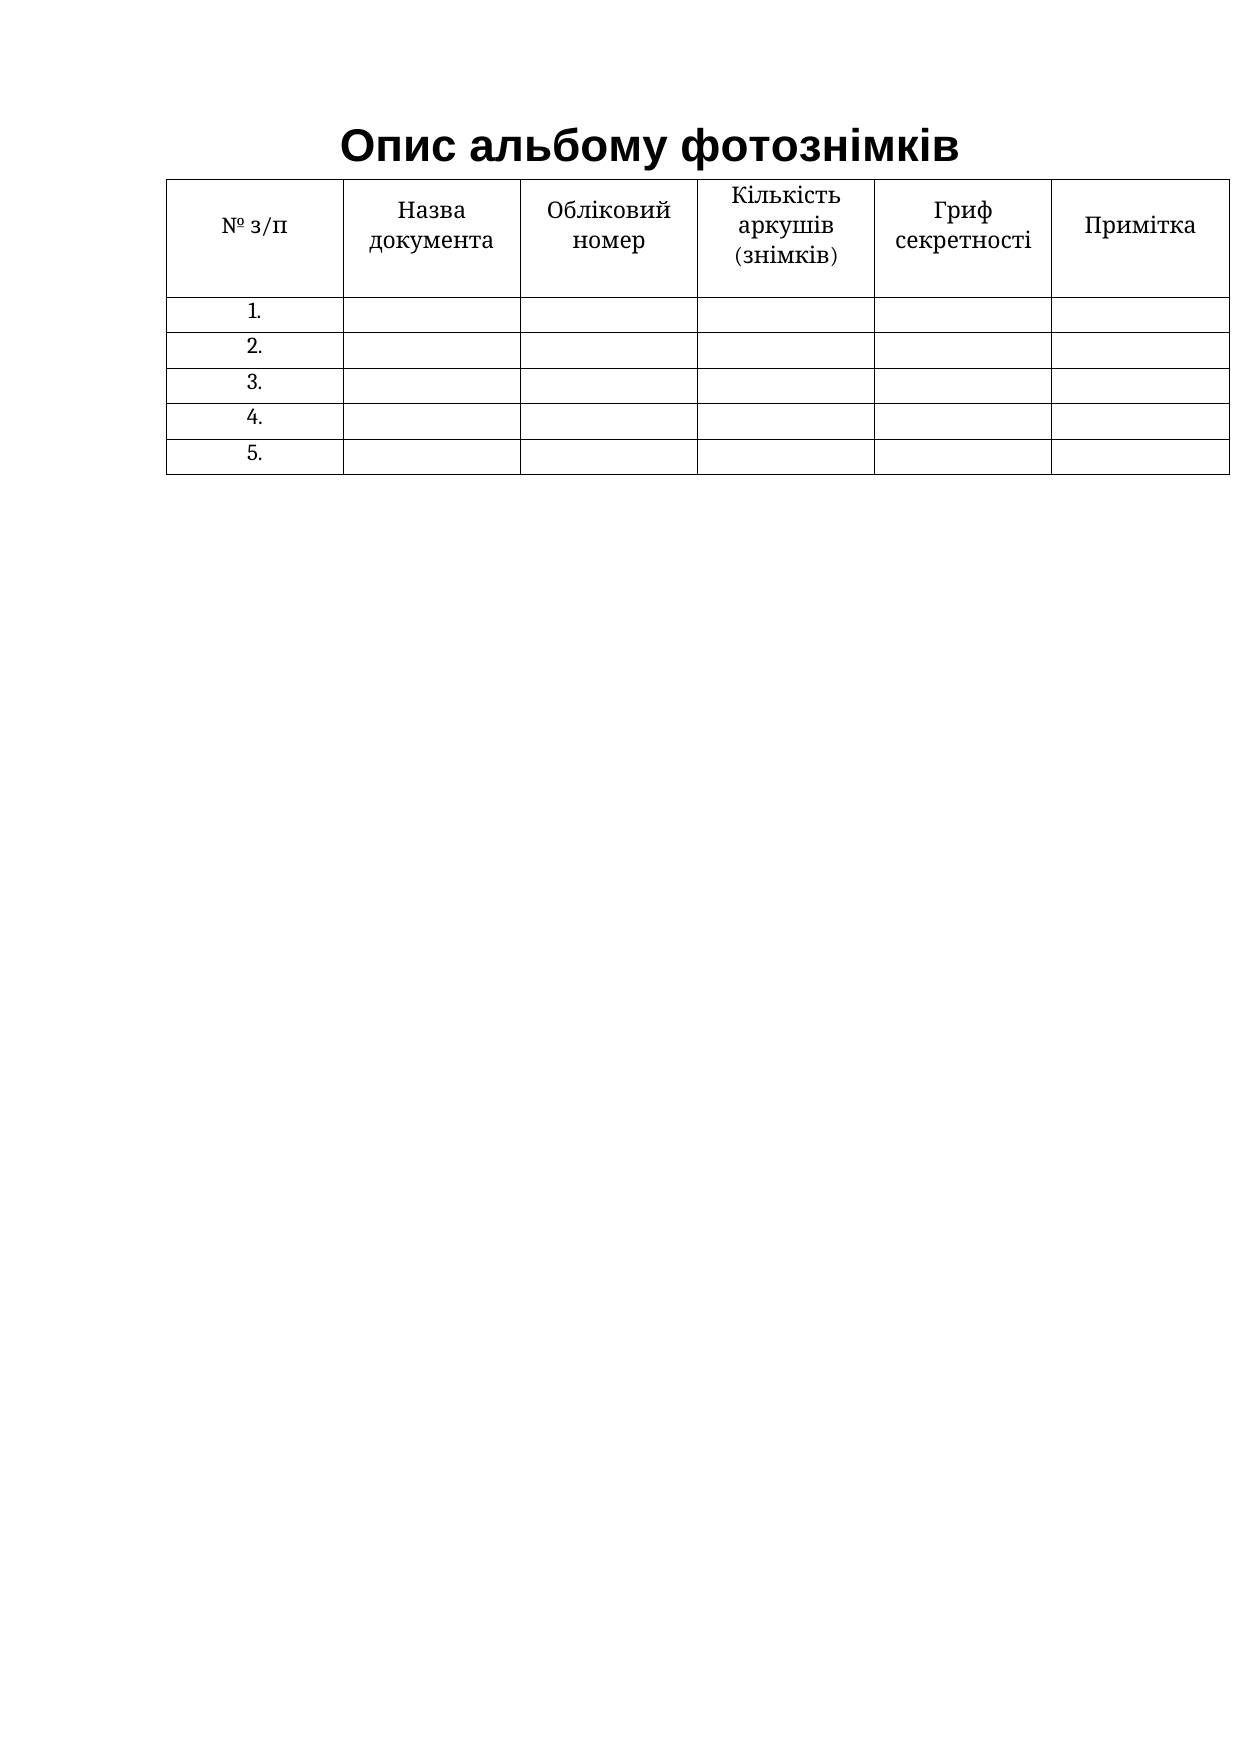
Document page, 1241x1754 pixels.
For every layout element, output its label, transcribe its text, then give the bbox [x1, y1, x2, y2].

table_cell [344, 404, 520, 438]
table_header Обліковий номер [521, 180, 697, 297]
table_cell 3. [167, 369, 343, 403]
table_cell [521, 440, 697, 474]
table_cell [875, 369, 1051, 403]
table_header Примітка [1052, 180, 1229, 297]
table_cell [698, 333, 874, 368]
table_cell [875, 298, 1051, 332]
table_cell [1052, 440, 1229, 474]
table_cell [344, 298, 520, 332]
table_cell [521, 369, 697, 403]
table_cell [875, 333, 1051, 368]
text Опис альбому фотознімків [118, 118, 1181, 171]
table_cell [875, 404, 1051, 438]
table_cell [698, 404, 874, 438]
table_cell [521, 333, 697, 368]
table_cell 2. [167, 333, 343, 368]
table_cell [521, 298, 697, 332]
table_cell [1052, 333, 1229, 368]
table_cell [521, 404, 697, 438]
table_cell [698, 369, 874, 403]
table_cell [1052, 404, 1229, 438]
table_cell [875, 440, 1051, 474]
table_header № з/п [167, 180, 343, 297]
table_cell [344, 440, 520, 474]
table_cell [698, 440, 874, 474]
table_cell [698, 298, 874, 332]
table_cell 5. [167, 440, 343, 474]
table_cell 4. [167, 404, 343, 438]
table_header Назва документа [344, 180, 520, 297]
table_cell [344, 369, 520, 403]
table_cell [344, 333, 520, 368]
table_cell [1052, 298, 1229, 332]
table_cell [1052, 369, 1229, 403]
table_header Кількість аркушів (знімків) [698, 180, 874, 297]
table_cell 1. [167, 298, 343, 332]
table_header Гриф секретності [875, 180, 1051, 297]
